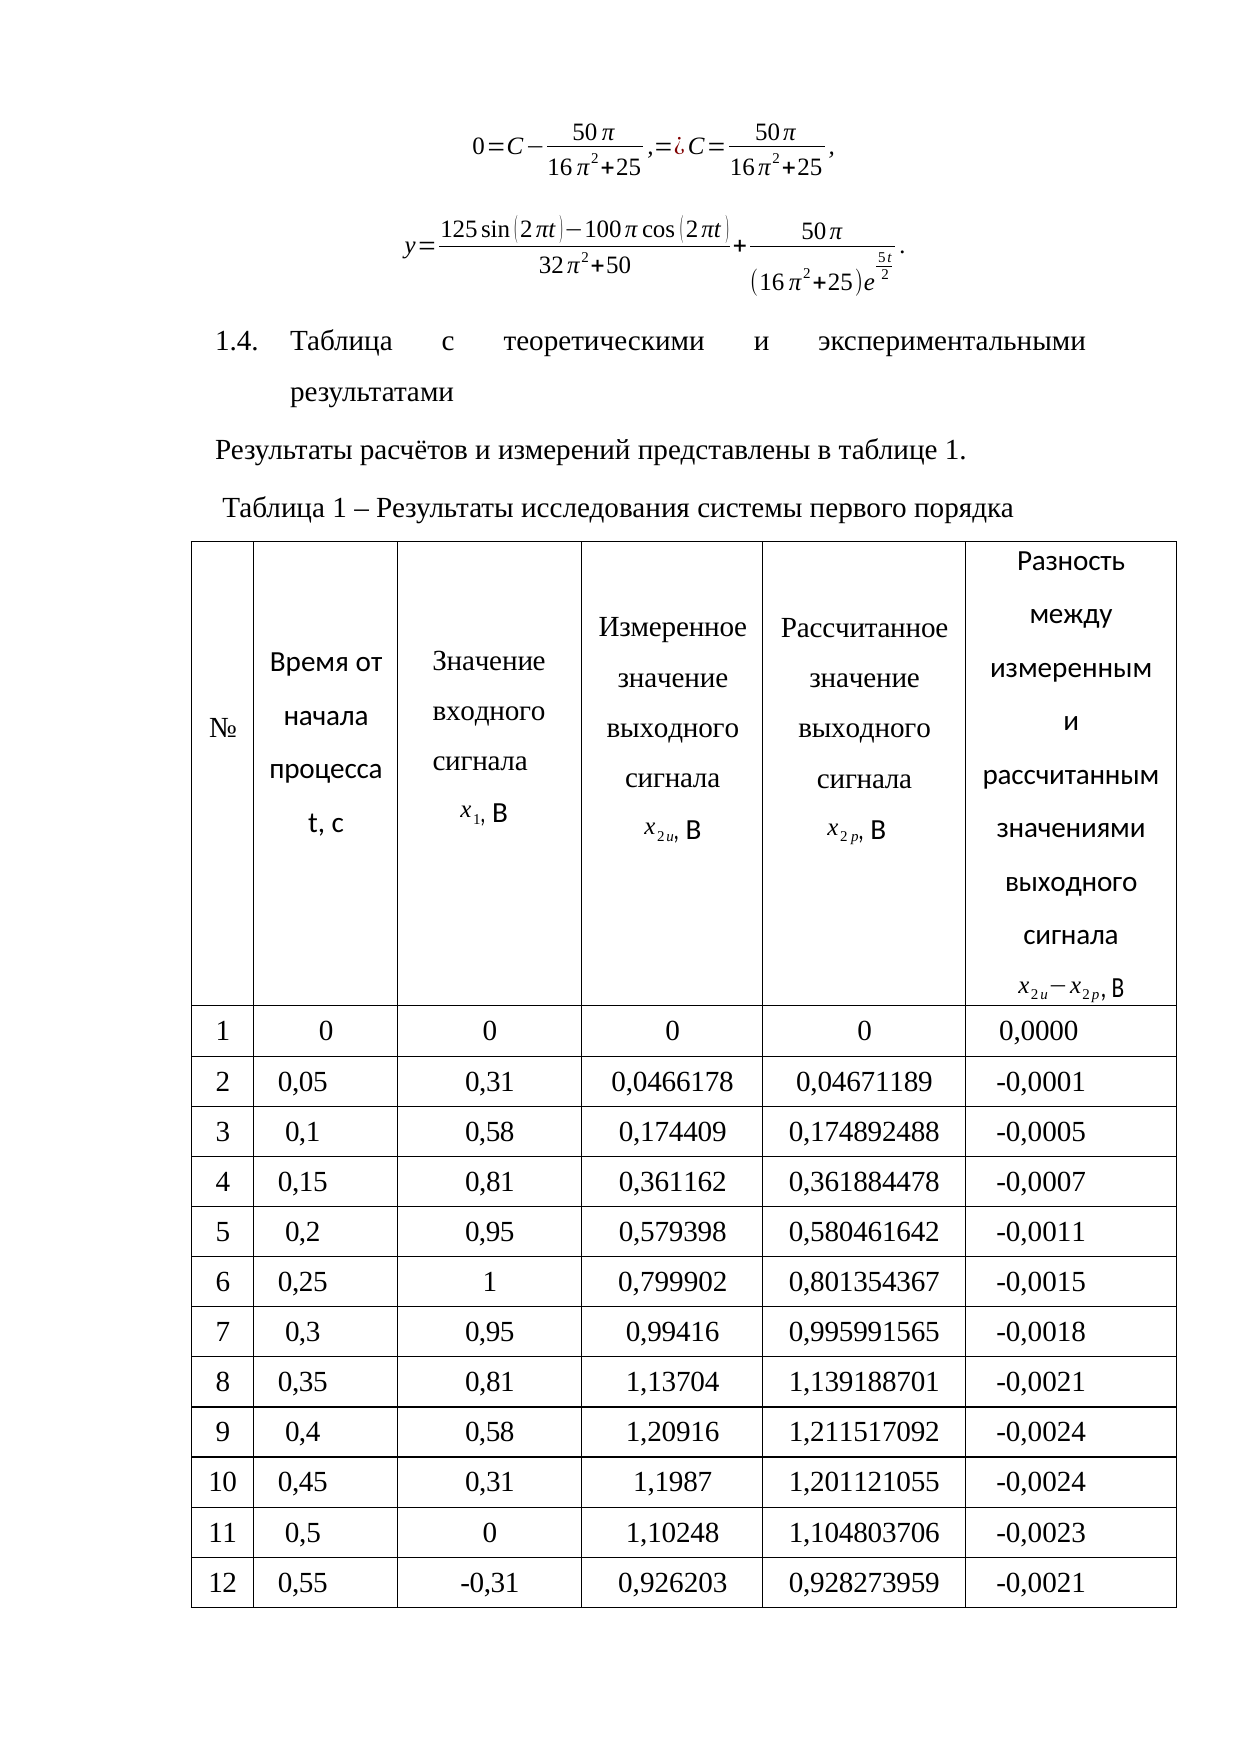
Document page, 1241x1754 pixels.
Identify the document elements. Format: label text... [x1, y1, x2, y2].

table_cell 6 [192, 1257, 253, 1306]
table_cell 0,928273959 [763, 1558, 965, 1607]
table_cell 0,05 [254, 1057, 397, 1106]
table_cell 0,35 [254, 1357, 397, 1406]
table_cell 0,174409 [582, 1107, 762, 1156]
table_cell 0,95 [398, 1307, 581, 1356]
table_cell 1,139188701 [763, 1357, 965, 1406]
table_cell 1,211517092 [763, 1408, 965, 1456]
table_cell 0,926203 [582, 1558, 762, 1607]
table_cell 0,04671189 [763, 1057, 965, 1106]
table_cell -0,0007 [966, 1157, 1176, 1206]
table_cell 1,10248 [582, 1508, 762, 1557]
table_header Разность между измеренным и рассчитанным значениями выходного сигнала , В [966, 542, 1176, 1005]
table_cell 12 [192, 1558, 253, 1607]
table_cell 1,1987 [582, 1458, 762, 1507]
table_cell 0,55 [254, 1558, 397, 1607]
table_cell 0,5 [254, 1508, 397, 1557]
table_cell 0,81 [398, 1357, 581, 1406]
table_cell -0,0021 [966, 1357, 1176, 1406]
table_cell 0,801354367 [763, 1257, 965, 1306]
table_cell 5 [192, 1207, 253, 1256]
table_cell 0,1 [254, 1107, 397, 1156]
table_header Время от начала процесса t, c [254, 542, 397, 1005]
table_cell 0,45 [254, 1458, 397, 1507]
table_cell 8 [192, 1357, 253, 1406]
table_cell 0,174892488 [763, 1107, 965, 1156]
table_cell 0,4 [254, 1408, 397, 1456]
table_cell 0,3 [254, 1307, 397, 1356]
table_cell -0,0023 [966, 1508, 1176, 1557]
table_cell 0,2 [254, 1207, 397, 1256]
table_cell 1 [398, 1257, 581, 1306]
table_header № [192, 542, 253, 1005]
table_cell 0,81 [398, 1157, 581, 1206]
table_cell 0,799902 [582, 1257, 762, 1306]
table_cell 1,201121055 [763, 1458, 965, 1507]
table_cell 0 [763, 1006, 965, 1056]
table_cell 3 [192, 1107, 253, 1156]
table_cell 2 [192, 1057, 253, 1106]
table_cell -0,0011 [966, 1207, 1176, 1256]
table_header Значение входного сигнала , B [398, 542, 581, 1005]
table_cell 7 [192, 1307, 253, 1356]
table_cell 0 [398, 1006, 581, 1056]
table_cell 0,579398 [582, 1207, 762, 1256]
table_cell -0,0005 [966, 1107, 1176, 1156]
table_cell -0,0024 [966, 1458, 1176, 1507]
text Результаты расчётов и измерений представлены в таблице 1. [215, 432, 1086, 466]
table_cell 0 [398, 1508, 581, 1557]
table_cell 0 [582, 1006, 762, 1056]
table_cell 10 [192, 1458, 253, 1507]
table_cell -0,31 [398, 1558, 581, 1607]
table_cell 0,25 [254, 1257, 397, 1306]
table_cell -0,0001 [966, 1057, 1176, 1106]
table_cell 0,361162 [582, 1157, 762, 1206]
table_cell 9 [192, 1408, 253, 1456]
table_cell -0,0024 [966, 1408, 1176, 1456]
table_cell -0,0018 [966, 1307, 1176, 1356]
table_cell 0,580461642 [763, 1207, 965, 1256]
table_cell 1 [192, 1006, 253, 1056]
table_cell -0,0015 [966, 1257, 1176, 1306]
list Таблица с теоретическими и экспериментальными результатами [215, 323, 1086, 407]
table_cell 0,95 [398, 1207, 581, 1256]
table_cell 0,15 [254, 1157, 397, 1206]
table_cell -0,0021 [966, 1558, 1176, 1607]
table_cell 4 [192, 1157, 253, 1206]
table_header Рассчитанное значение выходного сигнала , В [763, 542, 965, 1005]
table_cell 1,20916 [582, 1408, 762, 1456]
table_cell 0,0466178 [582, 1057, 762, 1106]
table_header Измеренное значение выходного сигнала , В [582, 542, 762, 1005]
table_cell 0,31 [398, 1057, 581, 1106]
text Таблица 1 – Результаты исследования системы первого порядка [215, 490, 1086, 524]
table_cell 0,99416 [582, 1307, 762, 1356]
table_cell 0,0000 [966, 1006, 1176, 1056]
table_cell 0 [254, 1006, 397, 1056]
table_cell 0,31 [398, 1458, 581, 1507]
table_cell 1,13704 [582, 1357, 762, 1406]
table_cell 0,58 [398, 1408, 581, 1456]
table_cell 0,361884478 [763, 1157, 965, 1206]
table_cell 0,995991565 [763, 1307, 965, 1356]
table_cell 1,104803706 [763, 1508, 965, 1557]
table_cell 11 [192, 1508, 253, 1557]
table_cell 0,58 [398, 1107, 581, 1156]
